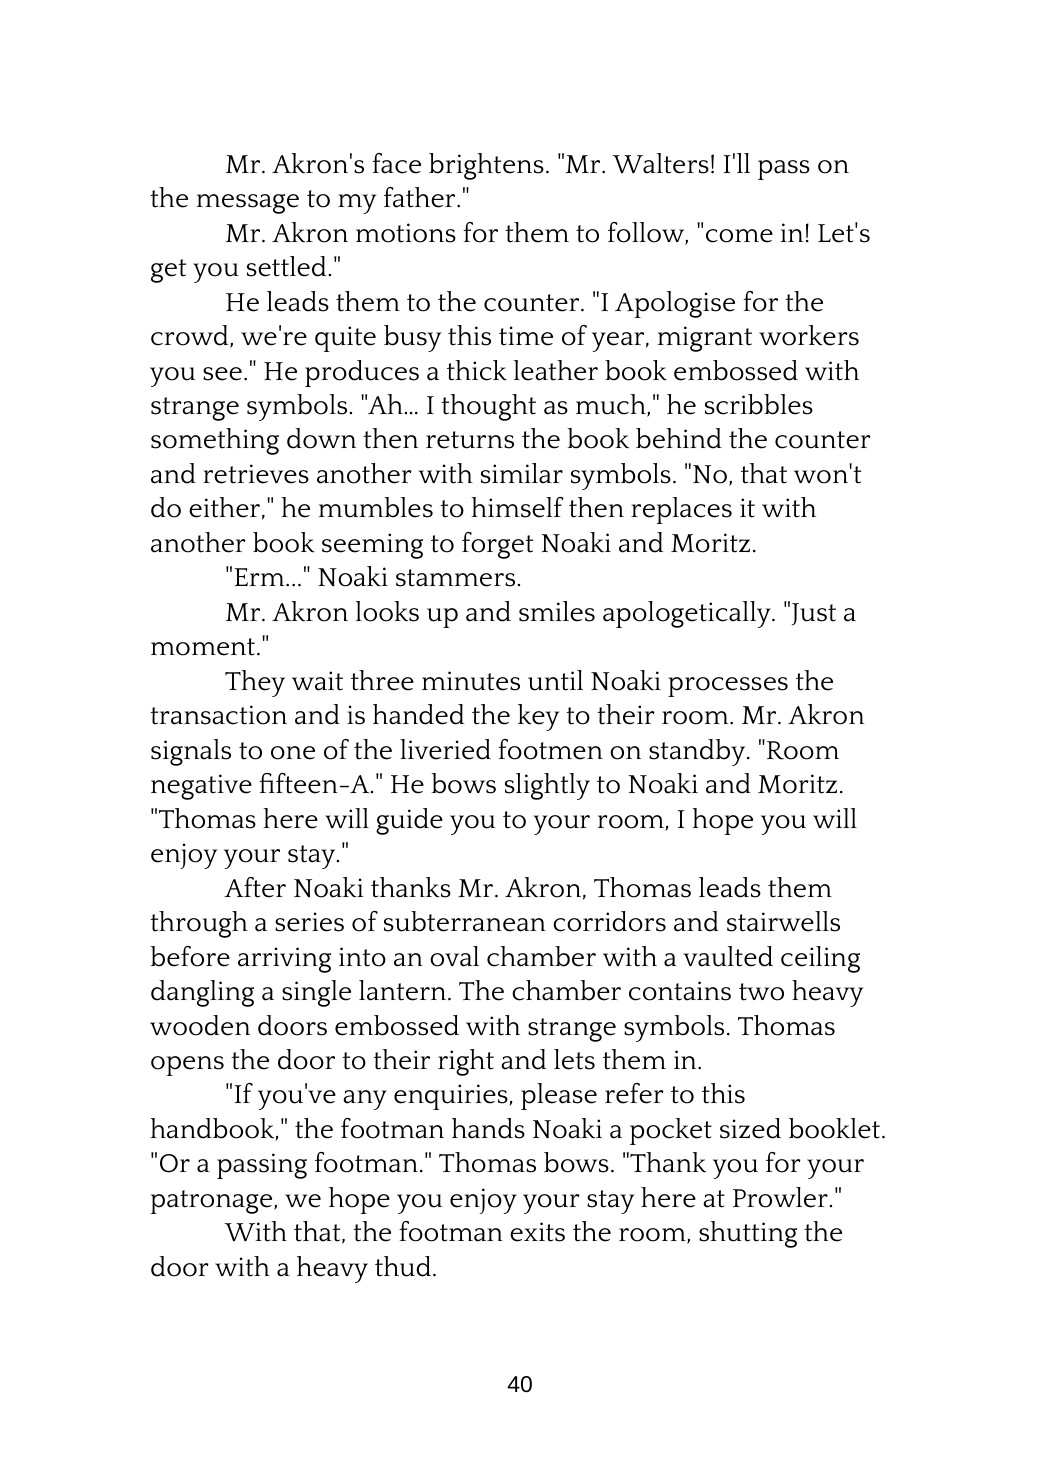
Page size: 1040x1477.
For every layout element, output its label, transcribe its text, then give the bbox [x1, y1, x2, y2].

text He leads them to the counter. "I Apologise for the crowd, we're quite busy this time of year, migrant workers you see." He produces a thick leather book embossed with strange symbols. "Ah… I thought as much," he scribbles something down then returns the book behind the counter and retrieves another with similar symbols. "No, that won't do either," he mumbles to himself then replaces it with another book seeming to forget Noaki and Moritz. [150, 288, 889, 559]
text "Erm..." Noaki stammers. [150, 564, 889, 594]
text They wait three minutes until Noaki processes the transaction and is handed the key to their room. Mr. Akron signals to one of the liveried footmen on standby. "Room negative fifteen-A." He bows slightly to Noaki and Moritz. "Thomas here will guide you to your room, I hope you will enjoy your stay." [150, 667, 889, 869]
text Mr. Akron motions for them to follow, "come in! Let's get you settled." [150, 219, 889, 283]
text Mr. Akron looks up and smiles apologetically. "Just a moment." [150, 598, 889, 663]
text "If you've any enquiries, please refer to this handbook," the footman hands Noaki a pocket sized booklet. "Or a passing footman." Thomas bows. "Thank you for your patronage, we hope you enjoy your stay here at Prowler." [150, 1081, 889, 1214]
text Mr. Akron's face brightens. "Mr. Walters! I'll pass on the message to my father." [150, 150, 889, 214]
text With that, the footman exits the room, shutting the door with a heavy thud. [150, 1219, 889, 1283]
text After Noaki thanks Mr. Akron, Thomas leads them through a series of subterranean corridors and stairwells before arriving into an oval chamber with a vaulted ceiling dangling a single lantern. The chamber contains two heavy wooden doors embossed with strange symbols. Thomas opens the door to their right and lets them in. [150, 874, 889, 1076]
